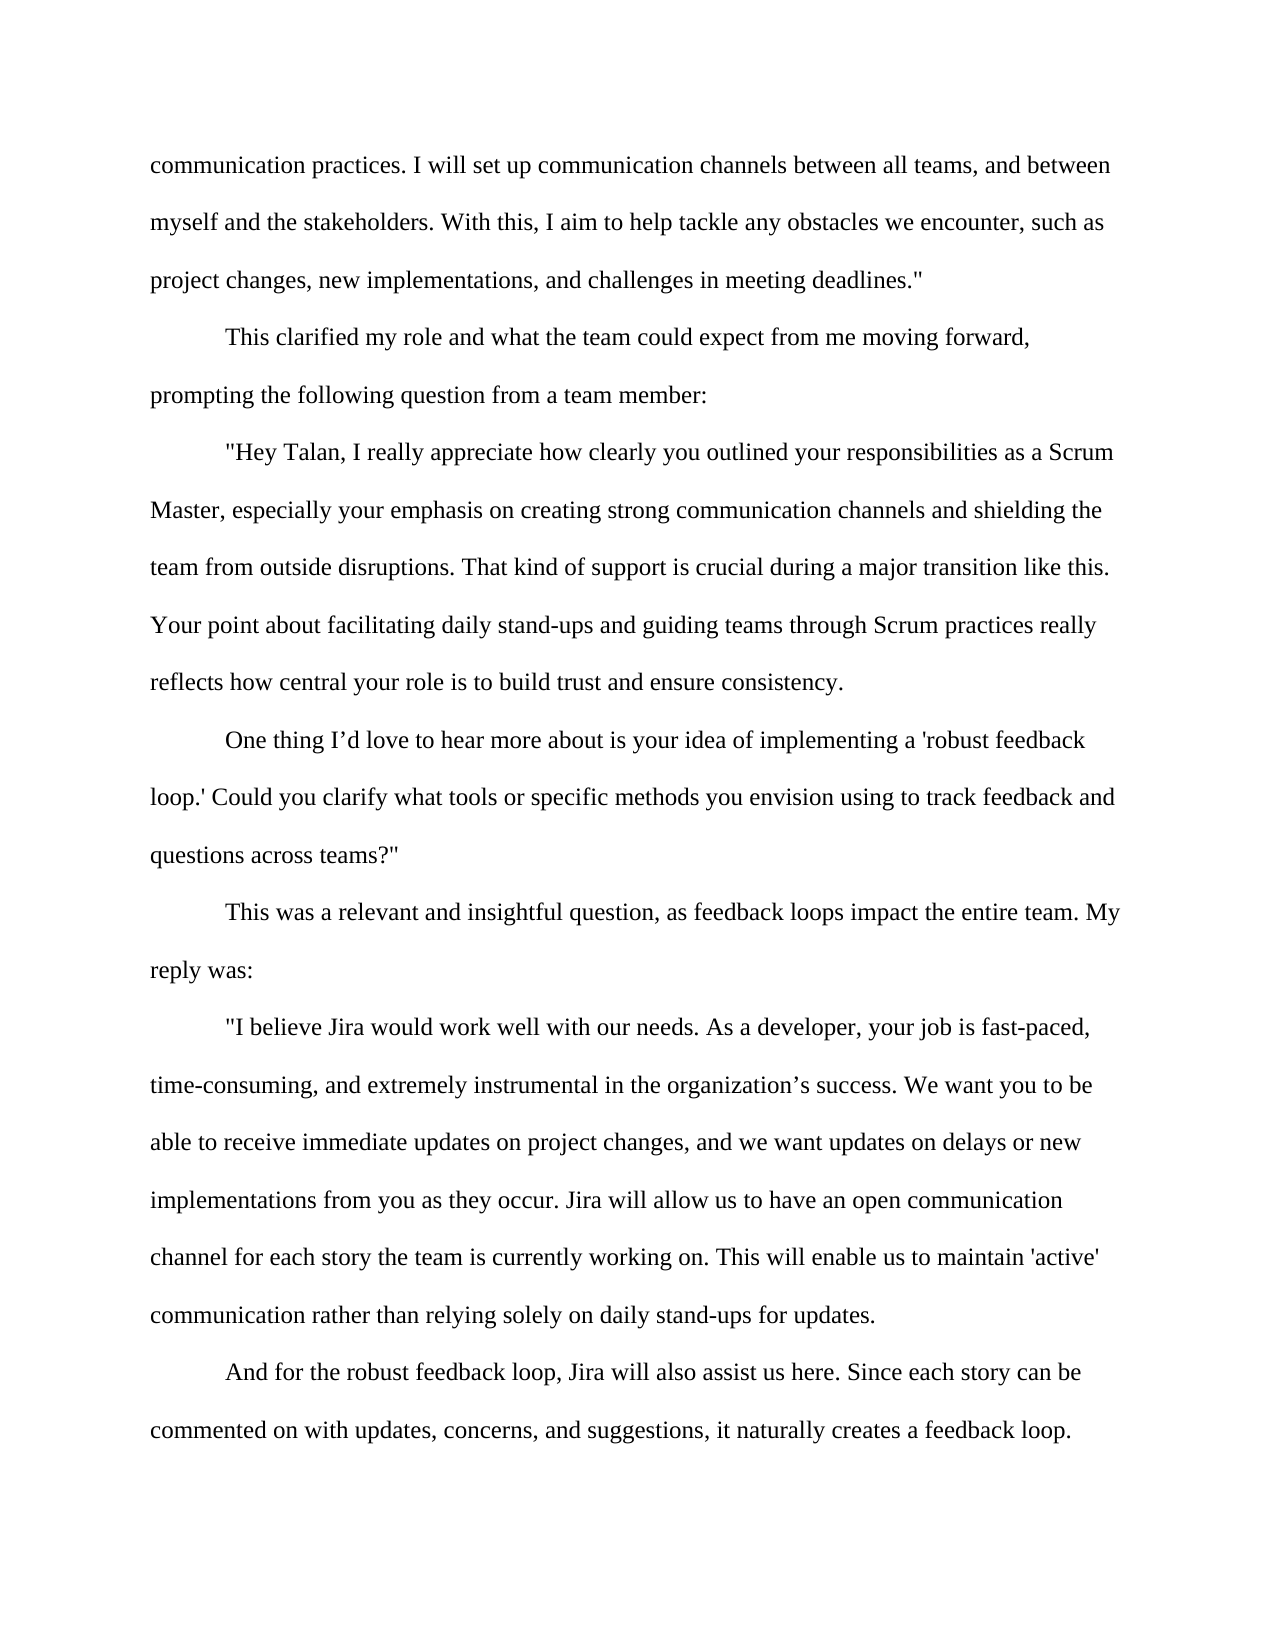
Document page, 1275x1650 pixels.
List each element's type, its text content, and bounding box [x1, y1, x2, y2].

text "Hey Talan, I really appreciate how clearly you outlined your responsibilities as a Scrum Master, especially your emphasis on creating strong communication channels and shielding the team from outside disruptions. That kind of support is crucial during a major transition like this. Your point about facilitating daily stand-ups and guiding teams through Scrum practices really reflects how central your role is to build trust and ensure consistency. [150, 437, 1125, 696]
text "I believe Jira would work well with our needs. As a developer, your job is fast-paced, time-consuming, and extremely instrumental in the organization’s success. We want you to be able to receive immediate updates on project changes, and we want updates on delays or new implementations from you as they occur. Jira will allow us to have an open communication channel for each story the team is currently working on. This will enable us to maintain 'active' communication rather than relying solely on daily stand-ups for updates. [150, 1012, 1125, 1329]
text One thing I’d love to hear more about is your idea of implementing a 'robust feedback loop.' Could you clarify what tools or specific methods you envision using to track feedback and questions across teams?" [150, 725, 1125, 869]
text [150, 1357, 1125, 1444]
text This was a relevant and insightful question, as feedback loops impact the entire team. My reply was: [150, 897, 1125, 984]
text This clarified my role and what the team could expect from me moving forward, prompting the following question from a team member: [150, 322, 1125, 409]
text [150, 150, 1125, 294]
